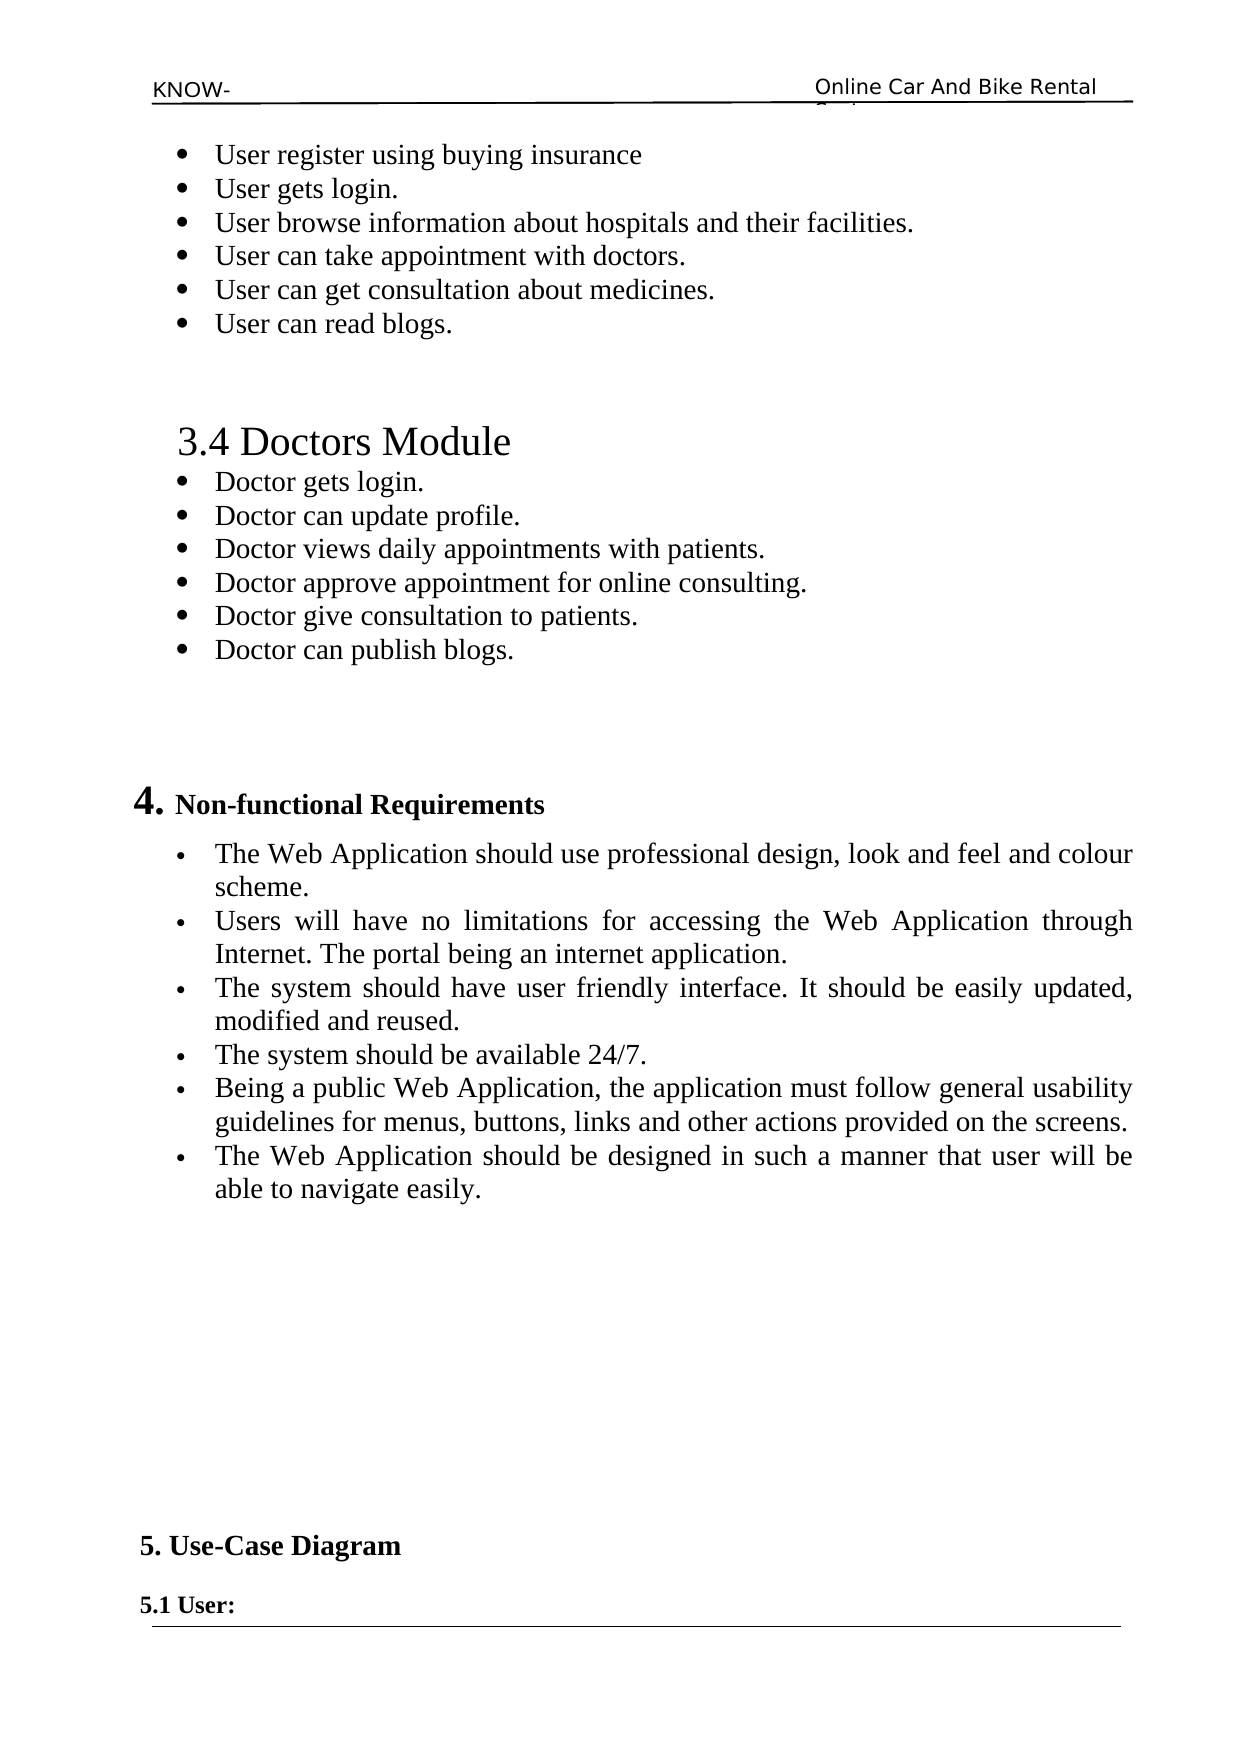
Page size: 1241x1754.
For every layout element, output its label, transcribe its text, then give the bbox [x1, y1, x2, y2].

list Users will have no limitations for accessing the Web Application through Internet. The portal being an internet application. [177, 903, 1134, 970]
text 5.1 User: [139, 1591, 1134, 1619]
list The system should have user friendly interface. It should be easily updated, modified and reused. [177, 970, 1134, 1037]
list Doctor can publish blogs. [177, 632, 1134, 666]
list Doctor can update profile. [177, 498, 1134, 531]
list The system should be available 24/7. [177, 1037, 1134, 1071]
list Being a public Web Application, the application must follow general usability guidelines for menus, buttons, links and other actions provided on the screens. [177, 1071, 1134, 1138]
subtitle 4. Non-functional Requirements [133, 775, 1134, 823]
list The Web Application should be designed in such a manner that user will be able to navigate easily. [177, 1138, 1134, 1205]
list Doctor gets login. [177, 464, 1134, 498]
list User browse information about hospitals and their facilities. [177, 205, 1134, 238]
list Doctor give consultation to patients. [177, 598, 1134, 632]
list Doctor approve appointment for online consulting. [177, 565, 1134, 598]
list The Web Application should use professional design, look and feel and colour scheme. [177, 836, 1134, 903]
list User can take appointment with doctors. [177, 238, 1134, 272]
list User gets login. [177, 171, 1134, 205]
list User can get consultation about medicines. [177, 272, 1134, 306]
list User can read blogs. [177, 306, 1134, 339]
list Doctor views daily appointments with patients. [177, 531, 1134, 565]
subtitle 5. Use-Case Diagram [139, 1528, 1134, 1562]
list User register using buying insurance [177, 137, 1134, 171]
text 3.4 Doctors Module [139, 416, 1134, 464]
